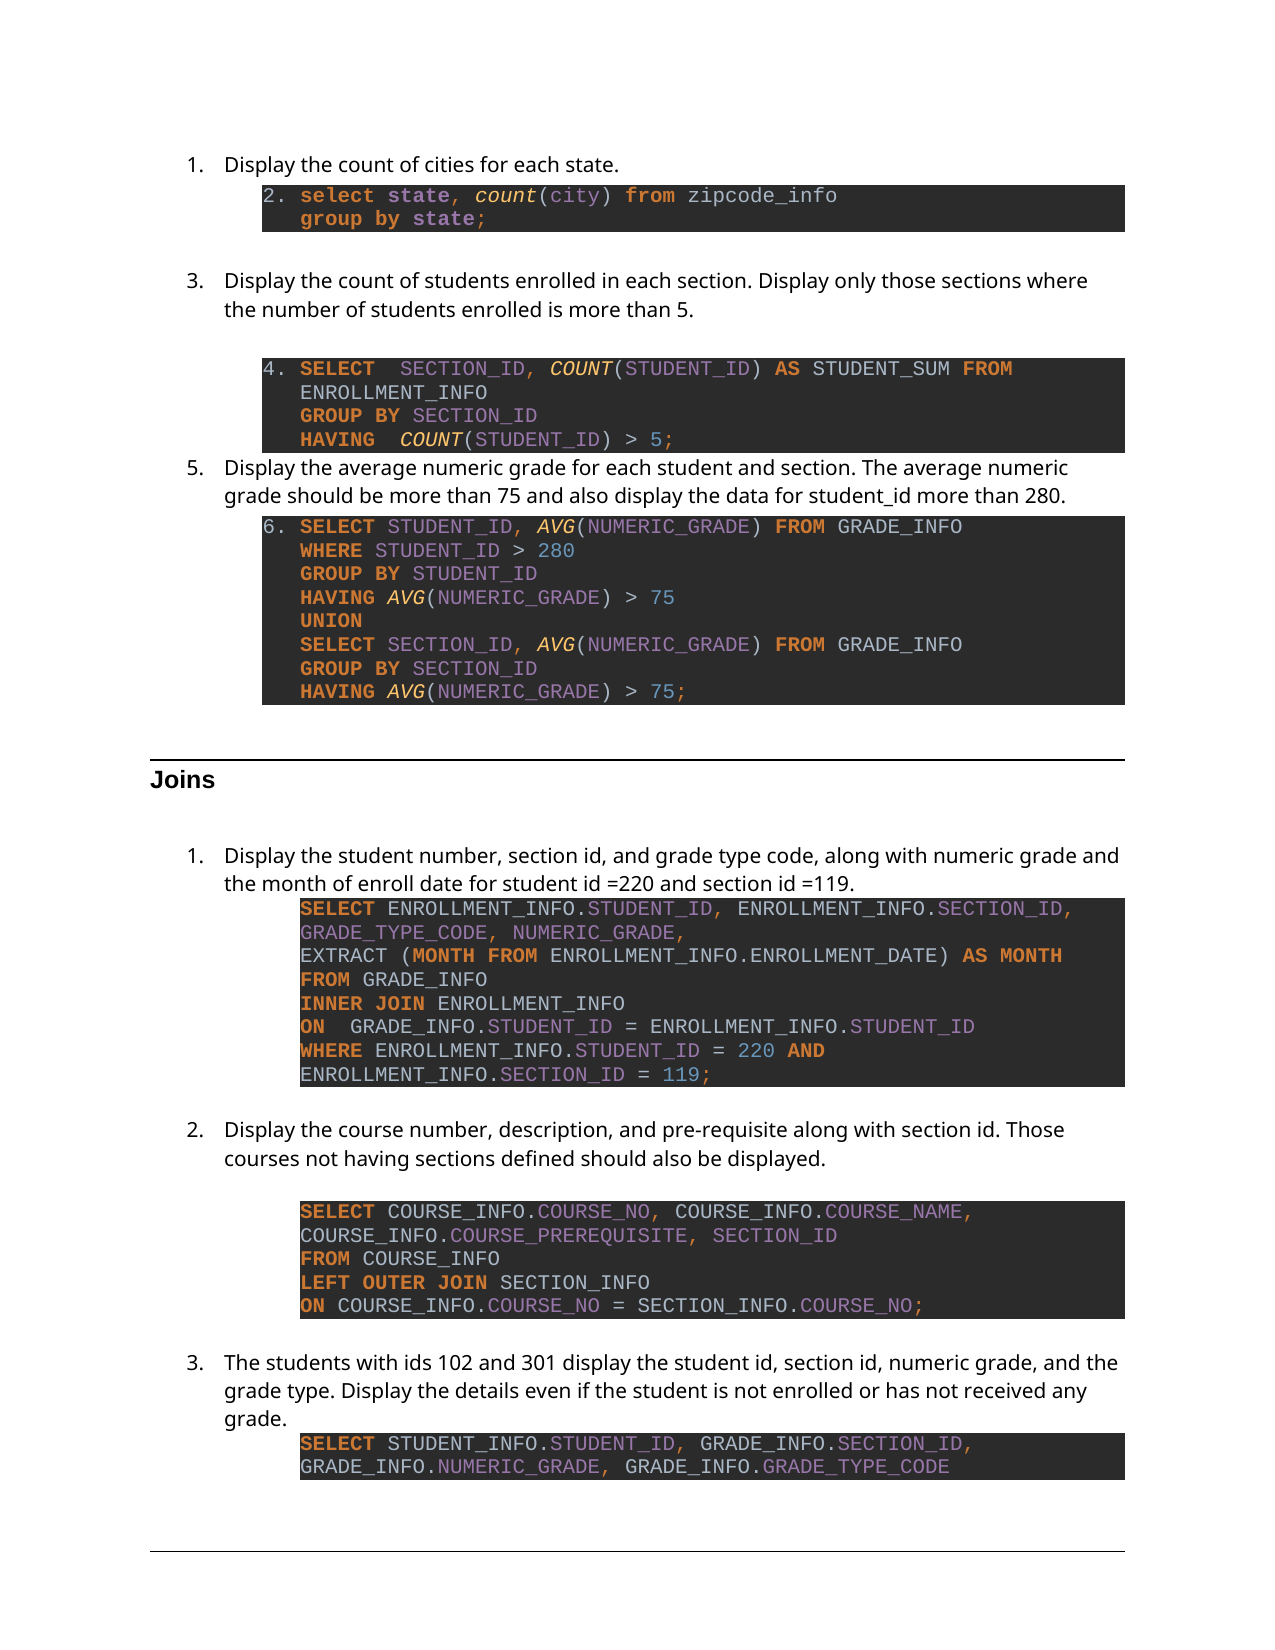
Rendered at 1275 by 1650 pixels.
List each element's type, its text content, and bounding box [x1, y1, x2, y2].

list Display the count of cities for each state. [186, 150, 1125, 178]
list SELECT STUDENT_ID, AVG(NUMERIC_GRADE) FROM GRADE_INFO WHERE STUDENT_ID > 280 GROUP BY STUDENT_ID HAVING AVG(NUMERIC_GRADE) > 75 UNION SELECT SECTION_ID, AVG(NUMERIC_GRADE) FROM GRADE_INFO GROUP BY SECTION_ID HAVING AVG(NUMERIC_GRADE) > 75; [262, 516, 1125, 705]
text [300, 1433, 1125, 1480]
list Display the course number, description, and pre-requisite along with section id. Those courses not having sections defined should also be displayed. [186, 1116, 1125, 1201]
list Display the count of students enrolled in each section. Display only those sections where the number of students enrolled is more than 5. [186, 267, 1125, 323]
list SELECT SECTION_ID, COUNT(STUDENT_ID) AS STUDENT_SUM FROM ENROLLMENT_INFO GROUP BY SECTION_ID HAVING COUNT(STUDENT_ID) > 5; [262, 358, 1125, 453]
list Display the average numeric grade for each student and section. The average numeric grade should be more than 75 and also display the data for student_id more than 280. [186, 453, 1125, 510]
text SELECT COURSE_INFO.COURSE_NO, COURSE_INFO.COURSE_NAME, COURSE_INFO.COURSE_PREREQUISITE, SECTION_ID FROM COURSE_INFO LEFT OUTER JOIN SECTION_INFO ON COURSE_INFO.COURSE_NO = SECTION_INFO.COURSE_NO; [300, 1201, 1125, 1319]
list select state, count(city) from zipcode_info group by state; [262, 185, 1125, 232]
list The students with ids 102 and 301 display the student id, section id, numeric grade, and the grade type. Display the details even if the student is not enrolled or has not received any grade. [186, 1348, 1125, 1433]
subtitle Joins [150, 761, 1125, 794]
list Display the student number, section id, and grade type code, along with numeric grade and the month of enroll date for student id =220 and section id =119. [186, 841, 1125, 898]
text SELECT ENROLLMENT_INFO.STUDENT_ID, ENROLLMENT_INFO.SECTION_ID, GRADE_TYPE_CODE, NUMERIC_GRADE, EXTRACT (MONTH FROM ENROLLMENT_INFO.ENROLLMENT_DATE) AS MONTH FROM GRADE_INFO INNER JOIN ENROLLMENT_INFO ON GRADE_INFO.STUDENT_ID = ENROLLMENT_INFO.STUDENT_ID WHERE ENROLLMENT_INFO.STUDENT_ID = 220 AND ENROLLMENT_INFO.SECTION_ID = 119; [300, 898, 1125, 1087]
